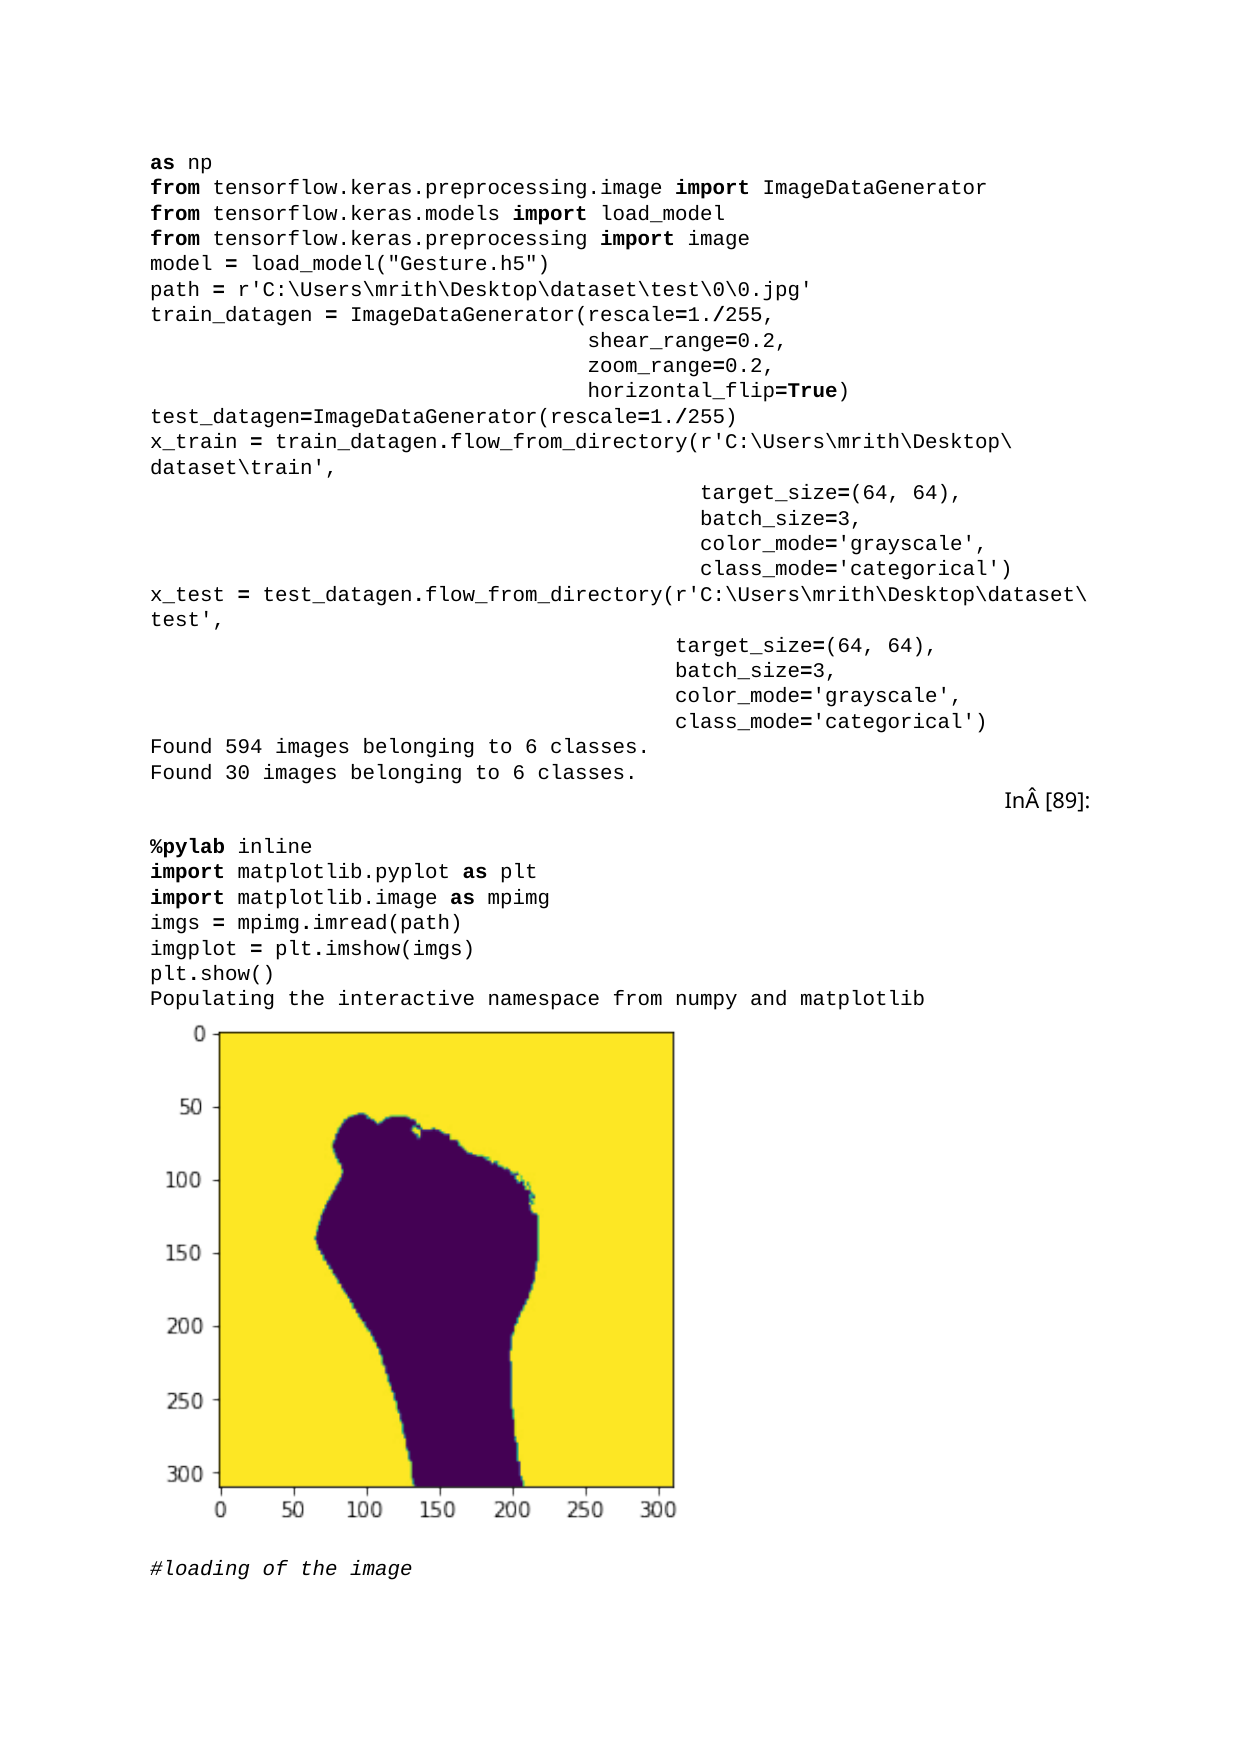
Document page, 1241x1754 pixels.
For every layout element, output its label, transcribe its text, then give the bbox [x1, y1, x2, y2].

text from tensorflow.keras.preprocessing.image import ImageDataGenerator [150, 175, 1090, 201]
text train_datagen = ImageDataGenerator(rescale=1./255, [150, 302, 1090, 328]
text Populating the interactive namespace from numpy and matplotlib [150, 987, 1090, 1012]
picture [150, 1012, 692, 1537]
text plt.show() [150, 961, 1090, 987]
text batch_size=3, [150, 658, 1090, 684]
text imgs = mpimg.imread(path) [150, 910, 1090, 936]
text class_mode='categorical') [150, 709, 1090, 734]
text target_size=(64, 64), [150, 633, 1090, 658]
text imgplot = plt.imshow(imgs) [150, 936, 1090, 961]
text InÂ [89]: [150, 785, 1090, 815]
text batch_size=3, [150, 506, 1090, 531]
text x_test = test_datagen.flow_from_directory(r'C:\Users\mrith\Desktop\dataset\test', [150, 582, 1090, 633]
text #loading of the image [150, 1556, 1090, 1581]
text x_train = train_datagen.flow_from_directory(r'C:\Users\mrith\Desktop\dataset\train', [150, 429, 1090, 480]
text horizontal_flip=True) [150, 379, 1090, 404]
text color_mode='grayscale', [150, 684, 1090, 709]
text class_mode='categorical') [150, 557, 1090, 582]
text from tensorflow.keras.models import load_model [150, 201, 1090, 226]
text shear_range=0.2, [150, 328, 1090, 353]
text path = r'C:\Users\mrith\Desktop\dataset\test\0\0.jpg' [150, 277, 1090, 302]
text from tensorflow.keras.preprocessing import image [150, 226, 1090, 252]
text color_mode='grayscale', [150, 531, 1090, 557]
text test_datagen=ImageDataGenerator(rescale=1./255) [150, 404, 1090, 429]
text zoom_range=0.2, [150, 353, 1090, 379]
text target_size=(64, 64), [150, 480, 1090, 506]
text model = load_model("Gesture.h5") [150, 252, 1090, 277]
text Found 30 images belonging to 6 classes. [150, 760, 1090, 785]
text import matplotlib.pyplot as plt [150, 859, 1090, 885]
text import matplotlib.image as mpimg [150, 885, 1090, 910]
text Found 594 images belonging to 6 classes. [150, 734, 1090, 760]
text %pylab inline [150, 834, 1090, 859]
text as np [150, 150, 1090, 175]
